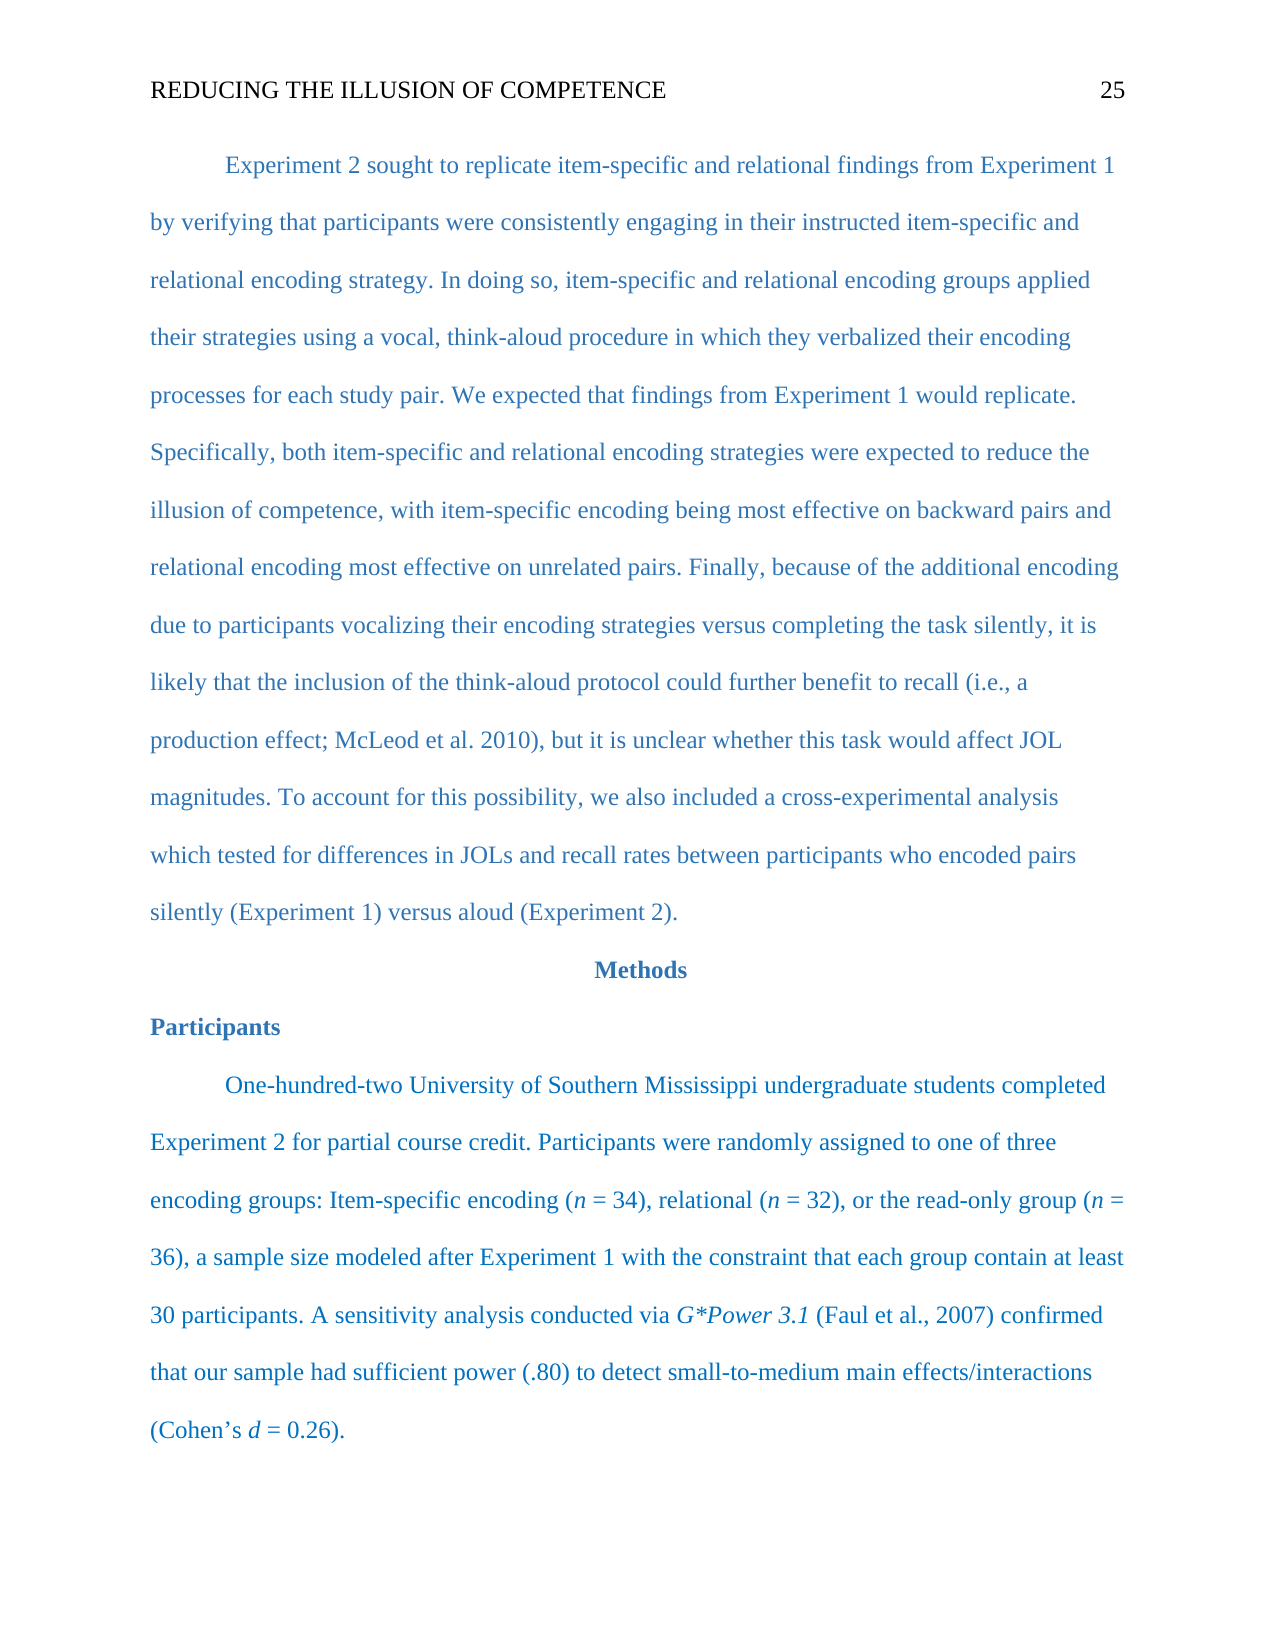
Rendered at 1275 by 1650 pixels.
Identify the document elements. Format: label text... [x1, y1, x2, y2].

text Experiment 2 sought to replicate item-specific and relational findings from Experiment 1 by verifying that participants were consistently engaging in their instructed item-specific and relational encoding strategy. In doing so, item-specific and relational encoding groups applied their strategies using a vocal, think-aloud procedure in which they verbalized their encoding processes for each study pair. We expected that findings from Experiment 1 would replicate. Specifically, both item-specific and relational encoding strategies were expected to reduce the illusion of competence, with item-specific encoding being most effective on backward pairs and relational encoding most effective on unrelated pairs. Finally, because of the additional encoding due to participants vocalizing their encoding strategies versus completing the task silently, it is likely that the inclusion of the think-aloud protocol could further benefit to recall (i.e., a production effect; McLeod et al. 2010), but it is unclear whether this task would affect JOL magnitudes. To account for this possibility, we also included a cross-experimental analysis which tested for differences in JOLs and recall rates between participants who encoded pairs silently (Experiment 1) versus aloud (Experiment 2). [150, 150, 1125, 926]
text One-hundred-two University of Southern Mississippi undergraduate students completed Experiment 2 for partial course credit. Participants were randomly assigned to one of three encoding groups: Item-specific encoding (n = 34), relational (n = 32), or the read-only group (n = 36), a sample size modeled after Experiment 1 with the constraint that each group contain at least 30 participants. A sensitivity analysis conducted via G*Power 3.1 (Faul et al., 2007) confirmed that our sample had sufficient power (.80) to detect small-to-medium main effects/interactions (Cohen’s d = 0.26). [150, 1070, 1125, 1444]
text Methods [150, 955, 1125, 984]
text Participants [150, 1012, 1125, 1041]
